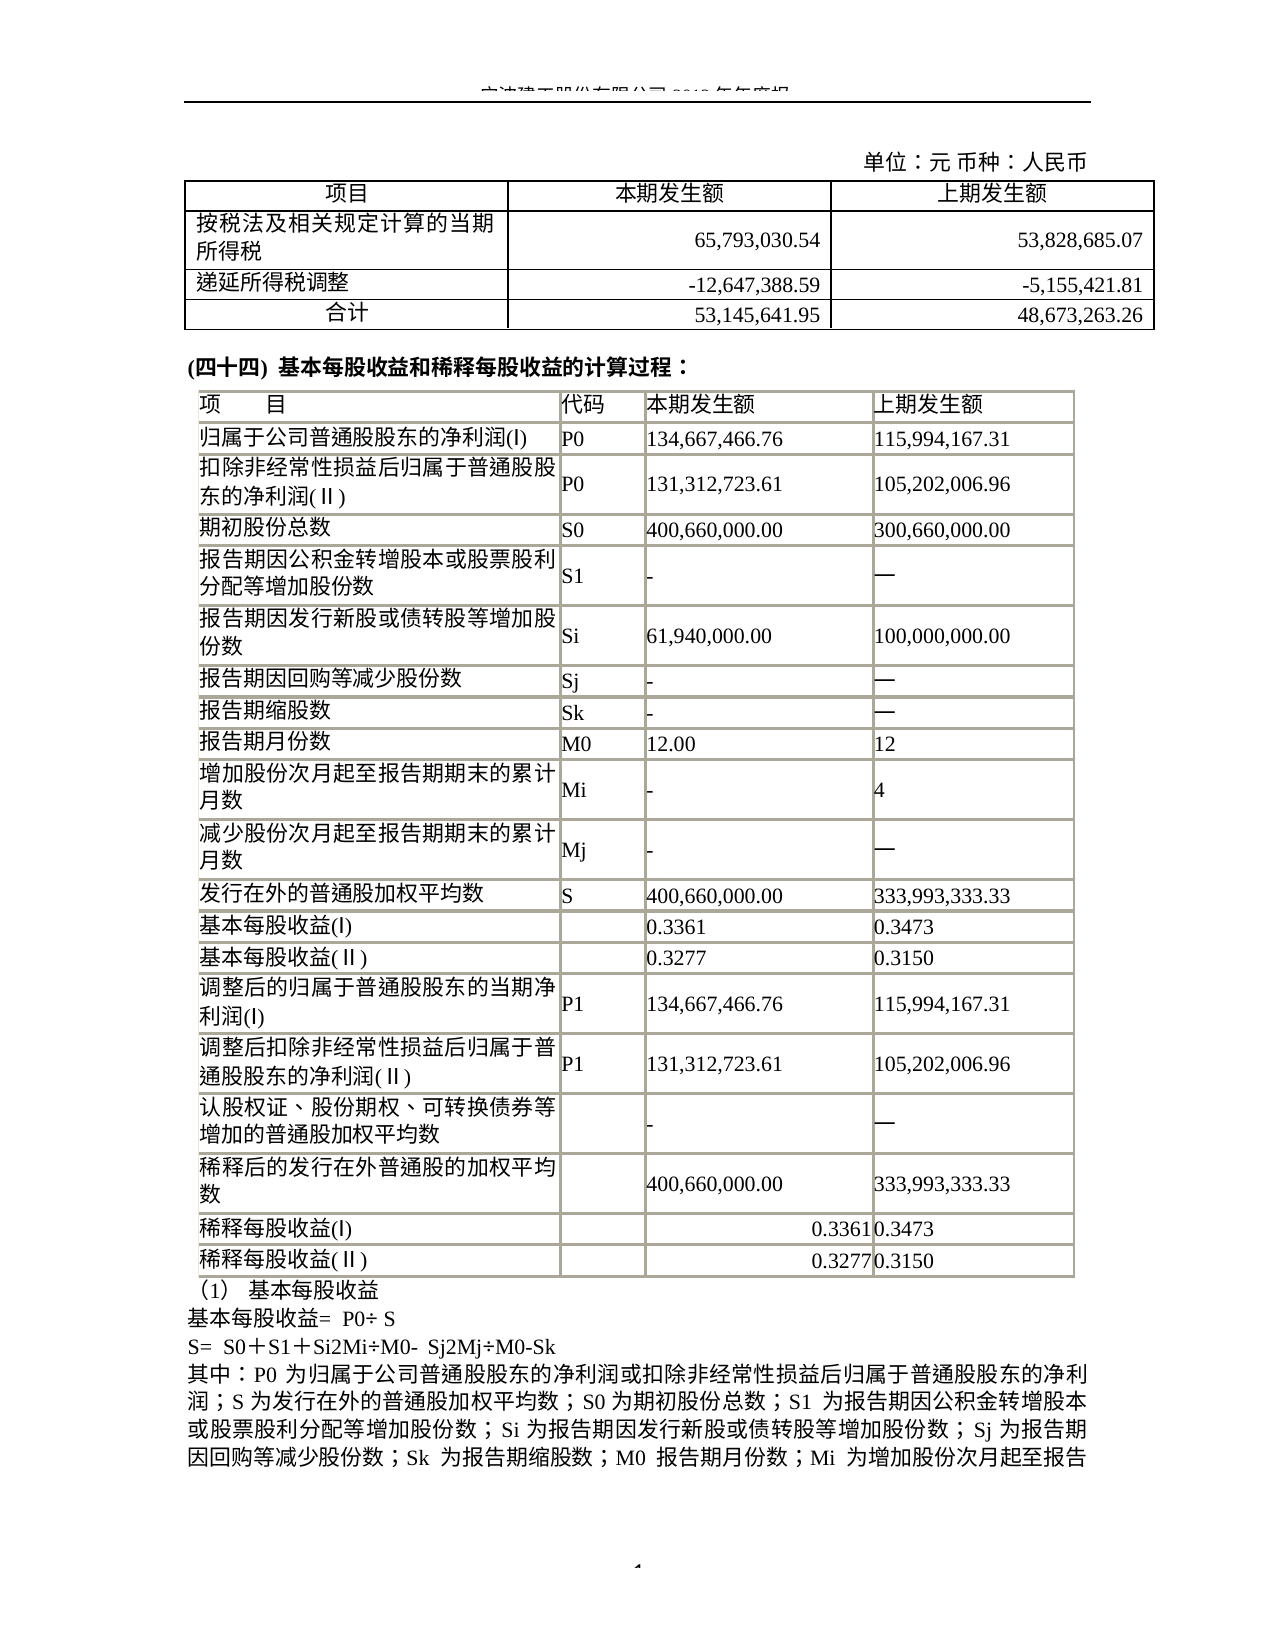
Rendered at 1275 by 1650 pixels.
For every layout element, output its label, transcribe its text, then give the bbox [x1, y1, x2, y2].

text S= S0＋S1＋Si2Mi÷M0- Sj2Mj÷M0-Sk [187, 1332, 1169, 1360]
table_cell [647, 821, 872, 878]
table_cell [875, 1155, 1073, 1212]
text 其中：P0 为归属于公司普通股股东的净利润或扣除非经常性损益后归属于普通股股东的净利 润；S 为发行在外的普通股加权平均数；S0 为期初股份总数；S1 为报告期因公积金转增股本 或股票股利分配等增加股份数；Si 为报告期因发行新股或债转股等增加股份数；Sj 为报告期 因回购等减少股份数；Sk 为报告期缩股数；M0 报告期月份数；Mi 为增加股份次月起至报告 [187, 1361, 1088, 1471]
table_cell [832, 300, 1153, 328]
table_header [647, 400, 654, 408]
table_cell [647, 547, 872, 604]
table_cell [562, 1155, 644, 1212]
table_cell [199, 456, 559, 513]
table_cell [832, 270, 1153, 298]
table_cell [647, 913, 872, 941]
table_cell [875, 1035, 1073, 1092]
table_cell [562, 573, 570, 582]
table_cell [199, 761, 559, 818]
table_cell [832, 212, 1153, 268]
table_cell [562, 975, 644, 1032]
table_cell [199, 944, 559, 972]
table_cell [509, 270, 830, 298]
subtitle (四十四) 基本每股收益和稀释每股收益的计算过程： [187, 352, 724, 382]
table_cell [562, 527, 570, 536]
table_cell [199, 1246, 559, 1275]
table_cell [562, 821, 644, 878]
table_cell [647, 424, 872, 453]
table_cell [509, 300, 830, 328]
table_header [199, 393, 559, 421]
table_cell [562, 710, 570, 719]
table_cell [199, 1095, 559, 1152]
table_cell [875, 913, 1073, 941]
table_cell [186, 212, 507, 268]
text 单位：元 币种：人民币 [173, 147, 1088, 177]
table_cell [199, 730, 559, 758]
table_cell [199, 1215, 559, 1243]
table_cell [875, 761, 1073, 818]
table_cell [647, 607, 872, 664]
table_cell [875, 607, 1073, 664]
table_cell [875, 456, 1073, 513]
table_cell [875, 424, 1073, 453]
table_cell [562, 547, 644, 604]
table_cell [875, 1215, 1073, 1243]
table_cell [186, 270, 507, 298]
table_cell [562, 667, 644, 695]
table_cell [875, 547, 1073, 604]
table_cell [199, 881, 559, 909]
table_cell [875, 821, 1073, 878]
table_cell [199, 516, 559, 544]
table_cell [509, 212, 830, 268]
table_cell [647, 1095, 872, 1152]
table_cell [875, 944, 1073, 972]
text （1） 基本每股收益 [187, 1278, 1169, 1303]
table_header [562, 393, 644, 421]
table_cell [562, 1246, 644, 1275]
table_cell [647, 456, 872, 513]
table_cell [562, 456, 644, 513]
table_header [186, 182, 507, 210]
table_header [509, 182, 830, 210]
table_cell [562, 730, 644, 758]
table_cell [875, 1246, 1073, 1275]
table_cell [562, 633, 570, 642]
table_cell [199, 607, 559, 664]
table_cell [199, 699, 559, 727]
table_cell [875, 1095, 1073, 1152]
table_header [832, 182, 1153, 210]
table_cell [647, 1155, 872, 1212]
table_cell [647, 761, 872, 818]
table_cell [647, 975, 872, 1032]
text 基本每股收益= P0÷ S [187, 1303, 1169, 1332]
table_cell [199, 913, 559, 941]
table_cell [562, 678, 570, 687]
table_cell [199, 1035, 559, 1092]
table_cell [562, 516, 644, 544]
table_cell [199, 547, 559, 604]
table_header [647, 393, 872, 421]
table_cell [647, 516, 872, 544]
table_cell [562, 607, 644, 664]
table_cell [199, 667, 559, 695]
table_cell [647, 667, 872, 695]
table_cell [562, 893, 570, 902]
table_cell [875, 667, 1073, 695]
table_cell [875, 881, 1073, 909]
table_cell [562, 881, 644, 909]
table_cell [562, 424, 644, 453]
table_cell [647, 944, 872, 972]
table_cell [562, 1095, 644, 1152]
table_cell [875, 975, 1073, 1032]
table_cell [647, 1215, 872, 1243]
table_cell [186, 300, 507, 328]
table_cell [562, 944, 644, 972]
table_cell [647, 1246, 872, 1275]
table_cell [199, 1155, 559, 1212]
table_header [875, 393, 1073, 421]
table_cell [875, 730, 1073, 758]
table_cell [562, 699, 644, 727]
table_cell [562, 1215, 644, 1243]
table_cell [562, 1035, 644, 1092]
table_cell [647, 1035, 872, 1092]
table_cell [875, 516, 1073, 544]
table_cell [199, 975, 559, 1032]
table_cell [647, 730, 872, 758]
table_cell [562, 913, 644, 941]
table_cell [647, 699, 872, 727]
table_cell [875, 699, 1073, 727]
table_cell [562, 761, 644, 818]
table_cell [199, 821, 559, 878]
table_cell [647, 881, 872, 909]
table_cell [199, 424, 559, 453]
